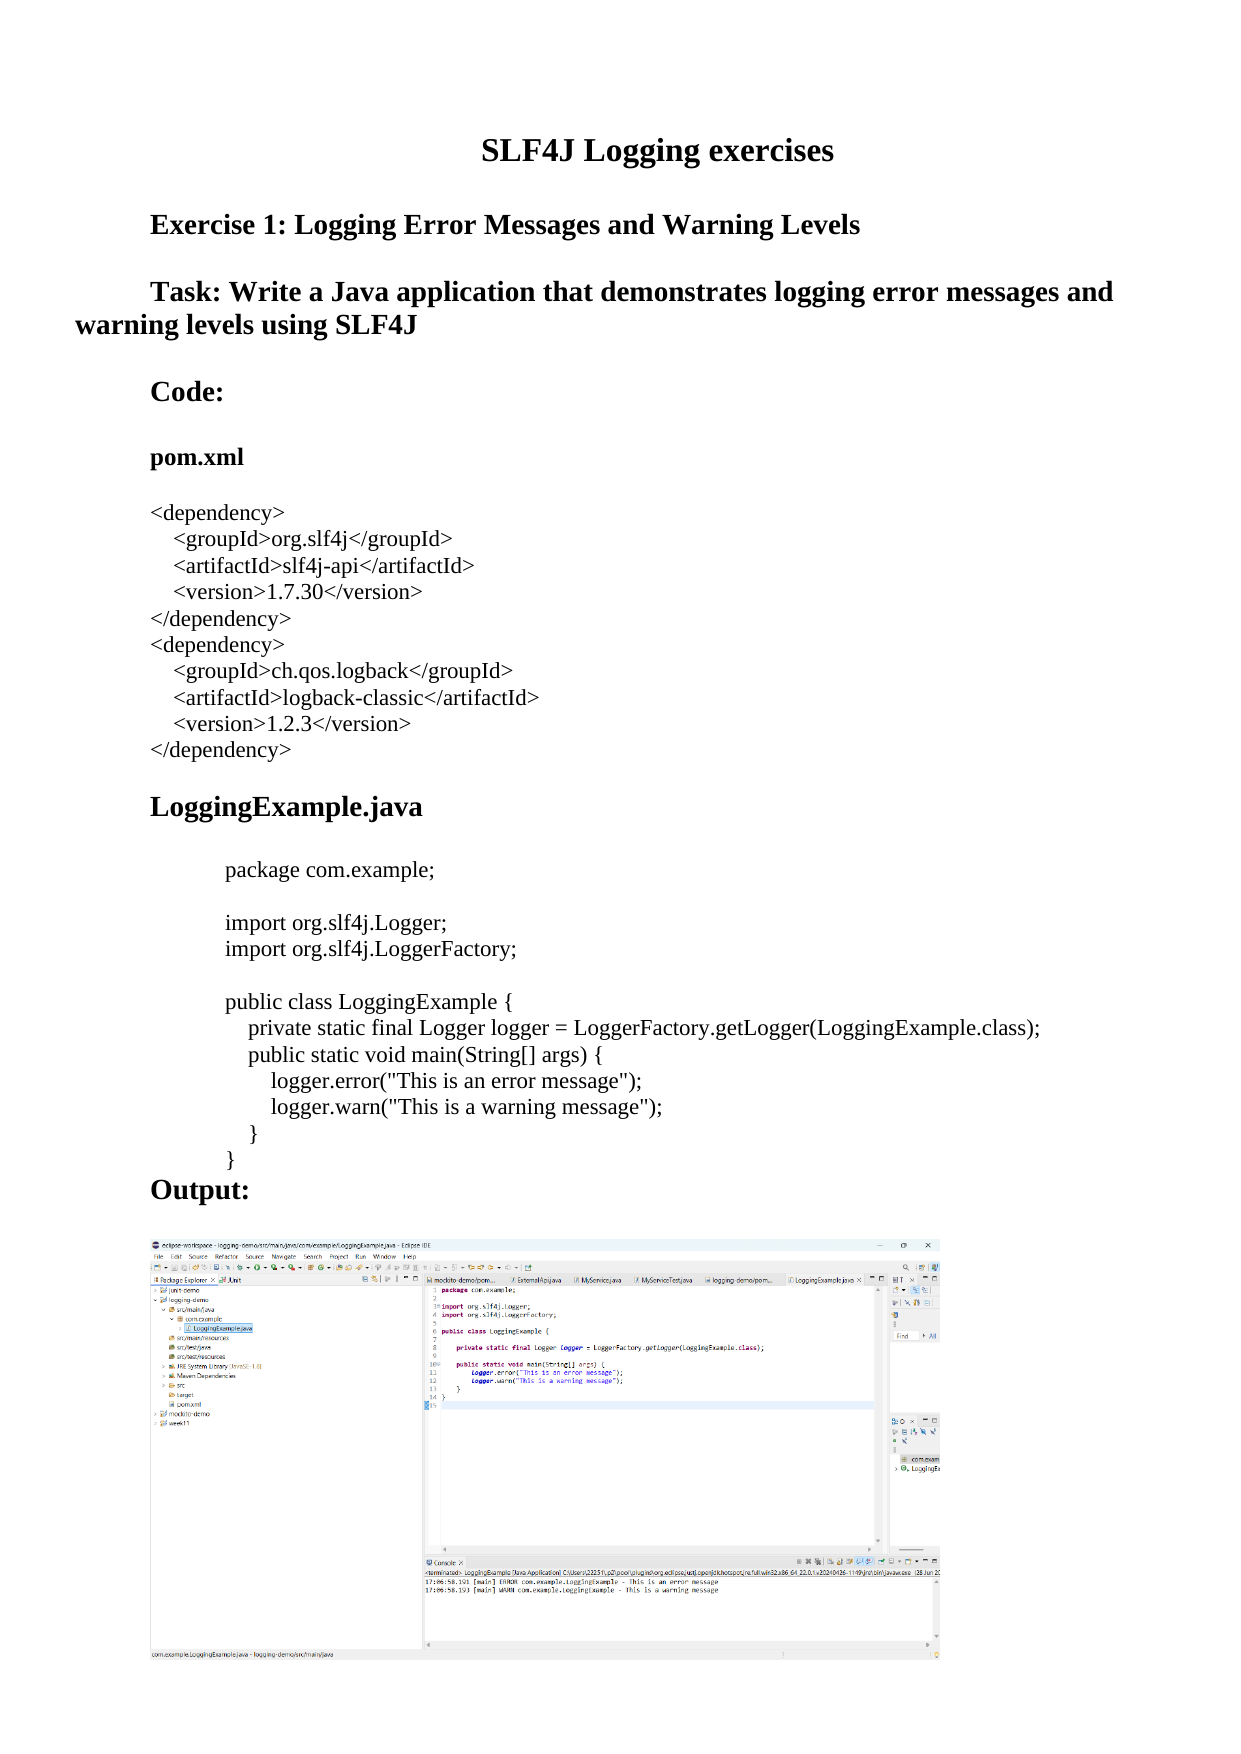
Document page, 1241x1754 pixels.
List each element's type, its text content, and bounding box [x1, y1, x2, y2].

text <groupId>ch.qos.logback</groupId> [75, 657, 1165, 684]
text Exercise 1: Logging Error Messages and Warning Levels [75, 207, 1165, 240]
text import org.slf4j.Logger; [150, 909, 1165, 935]
picture [150, 1239, 940, 1660]
text private static final Logger logger = LoggerFactory.getLogger(LoggingExample.class); [150, 1014, 1165, 1041]
text </dependency> [75, 604, 1165, 631]
text <version>1.7.30</version> [75, 578, 1165, 604]
text public class LoggingExample { [150, 988, 1165, 1014]
text <version>1.2.3</version> [75, 710, 1165, 736]
text } [150, 1146, 1165, 1172]
text import org.slf4j.LoggerFactory; [150, 935, 1165, 962]
text LoggingExample.java [75, 789, 1165, 823]
text <dependency> [75, 499, 1165, 526]
text } [150, 1120, 1165, 1146]
text logger.warn("This is a warning message"); [150, 1093, 1165, 1120]
text <artifactId>logback-classic</artifactId> [75, 684, 1165, 710]
text Code: [75, 374, 1165, 408]
text </dependency> [75, 736, 1165, 763]
text Output: [75, 1172, 1165, 1206]
text logger.error("This is an error message"); [150, 1067, 1165, 1093]
text package com.example; [75, 856, 1165, 882]
text <artifactId>slf4j-api</artifactId> [75, 552, 1165, 578]
text <groupId>org.slf4j</groupId> [75, 526, 1165, 552]
text public static void main(String[] args) { [150, 1041, 1165, 1067]
text pom.xml [75, 442, 1165, 470]
text <dependency> [75, 631, 1165, 657]
text Task: Write a Java application that demonstrates logging error messages and warning levels using SLF4J [75, 274, 1165, 341]
text SLF4J Logging exercises [75, 130, 1165, 168]
